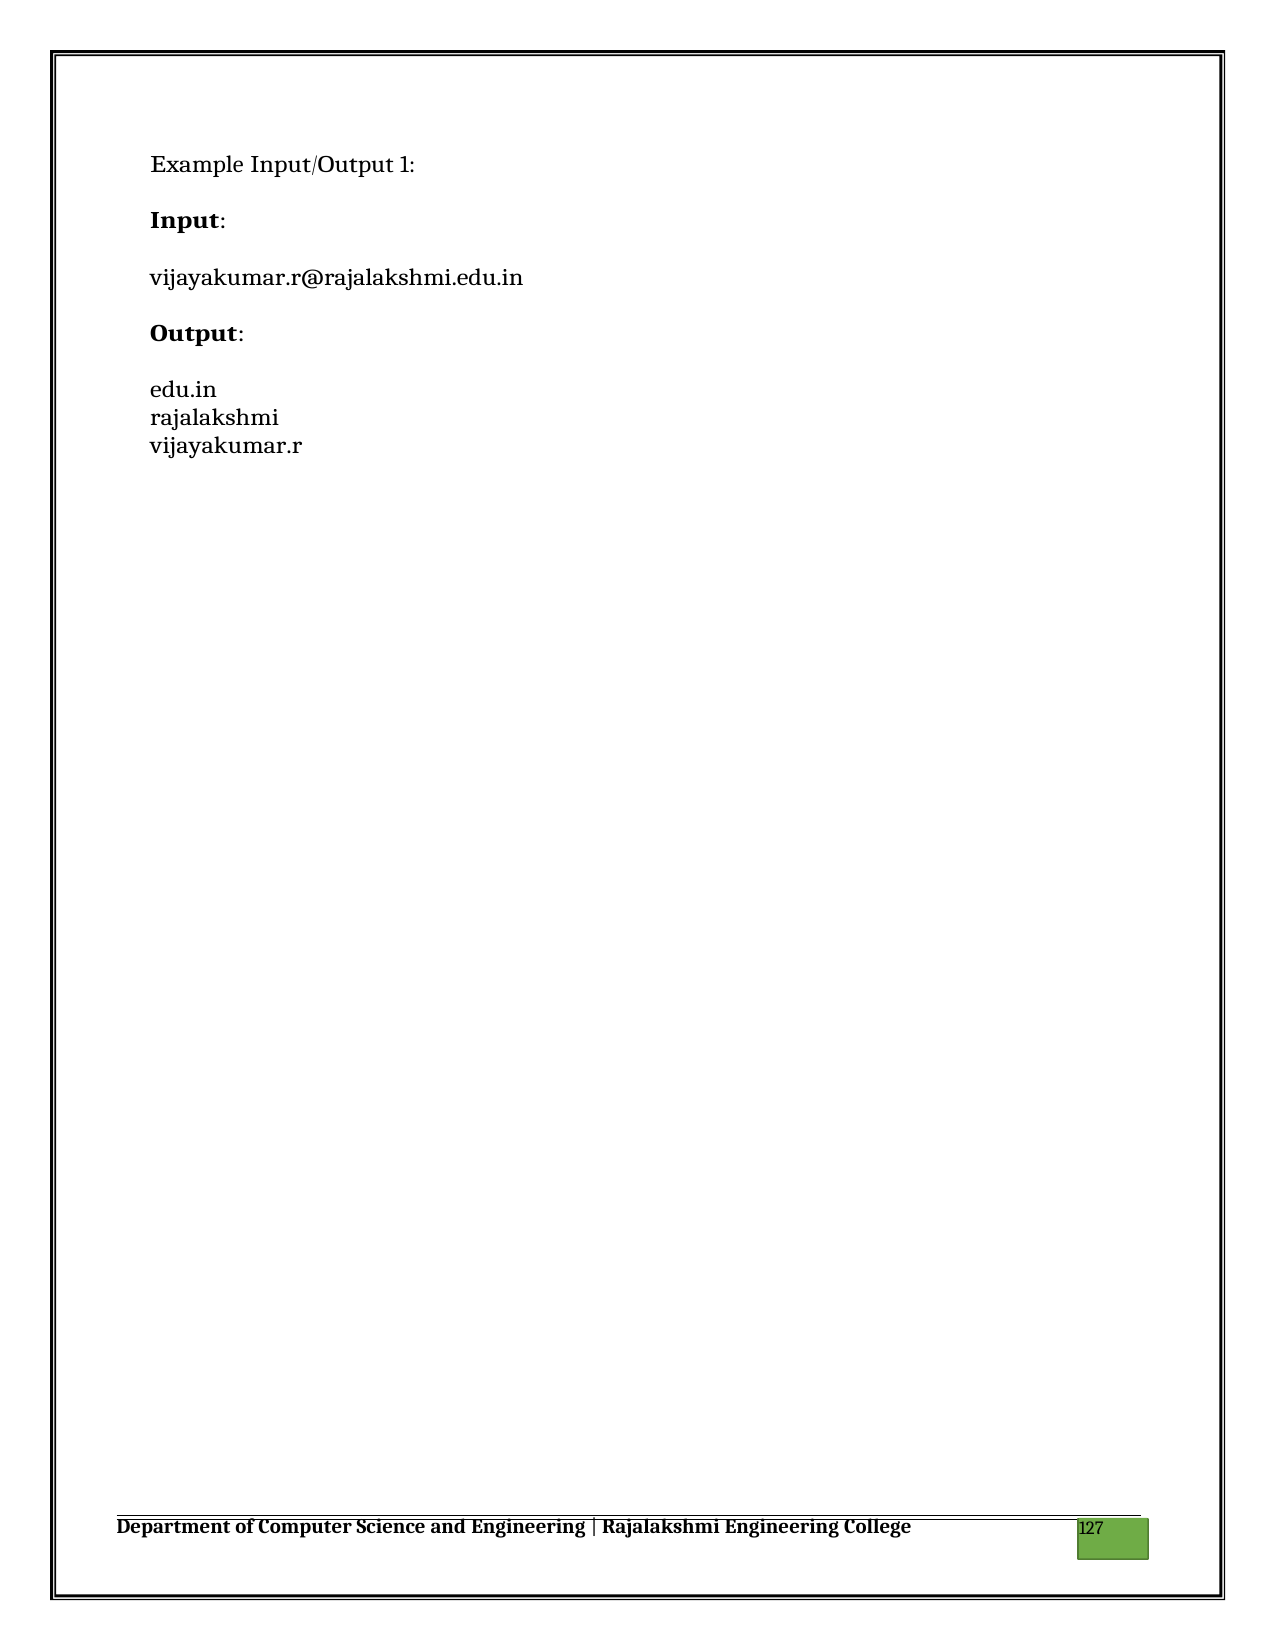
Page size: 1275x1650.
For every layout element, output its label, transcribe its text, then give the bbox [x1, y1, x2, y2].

text edu.in rajalakshmi vijayakumar.r [150, 376, 309, 459]
text Example Input/Output 1: [150, 151, 1150, 178]
text Input: vijayakumar.r@rajalakshmi.edu.in Output: [150, 207, 537, 347]
